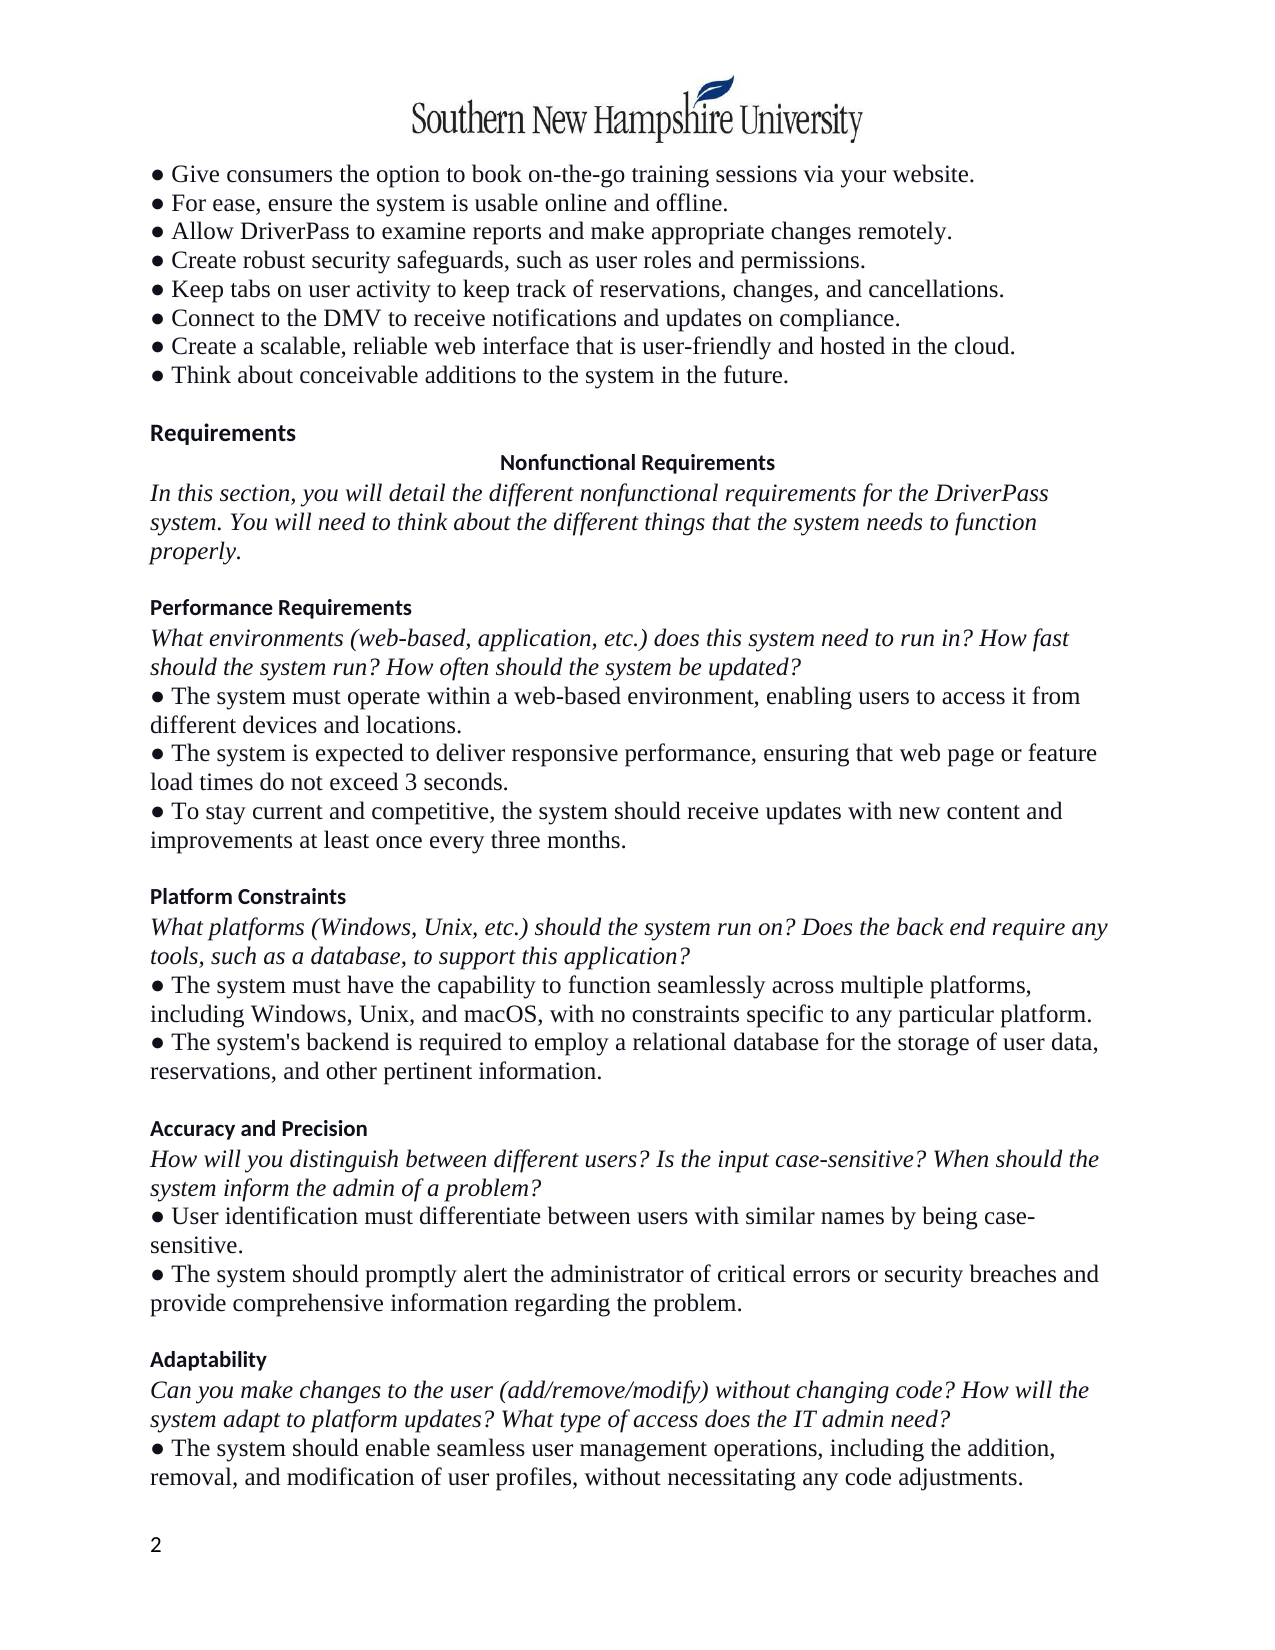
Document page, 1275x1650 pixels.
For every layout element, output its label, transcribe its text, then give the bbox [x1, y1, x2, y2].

text Can you make changes to the user (add/remove/modify) without changing code? How will the system adapt to platform updates? What type of access does the IT admin need? [150, 1375, 1125, 1433]
subtitle Accuracy and Precision [150, 1114, 1125, 1142]
text ● Think about conceivable additions to the system in the future. [150, 360, 1125, 389]
subtitle Performance Requirements [150, 593, 1125, 621]
subtitle Nonfunctional Requirements [150, 448, 1125, 476]
subtitle Adaptability [150, 1345, 1125, 1373]
text ● Create robust security safeguards, such as user roles and permissions. [150, 245, 1125, 274]
subtitle Requirements [150, 418, 1125, 448]
text ● The system should enable seamless user management operations, including the addition, removal, and modification of user profiles, without necessitating any code adjustments. [150, 1433, 1125, 1490]
text In this section, you will detail the different nonfunctional requirements for the DriverPass system. You will need to think about the different things that the system needs to function properly. [150, 478, 1125, 564]
text How will you distinguish between different users? Is the input case-sensitive? When should the system inform the admin of a problem? [150, 1144, 1125, 1201]
picture [412, 75, 863, 143]
text ● Create a scalable, reliable web interface that is user-friendly and hosted in the cloud. [150, 331, 1125, 360]
text ● The system's backend is required to employ a relational database for the storage of user data, reservations, and other pertinent information. [150, 1027, 1125, 1085]
text ● Keep tabs on user activity to keep track of reservations, changes, and cancellations. [150, 274, 1125, 303]
text ● The system must have the capability to function seamlessly across multiple platforms, including Windows, Unix, and macOS, with no constraints specific to any particular platform. [150, 970, 1125, 1027]
text ● To stay current and competitive, the system should receive updates with new content and improvements at least once every three months. [150, 796, 1125, 853]
text ● For ease, ensure the system is usable online and offline. [150, 188, 1125, 216]
text ● Give consumers the option to book on-the-go training sessions via your website. [150, 159, 1125, 188]
subtitle Platform Constraints [150, 882, 1125, 910]
text ● The system must operate within a web-based environment, enabling users to access it from different devices and locations. [150, 681, 1125, 738]
text ● The system is expected to deliver responsive performance, ensuring that web page or feature load times do not exceed 3 seconds. [150, 738, 1125, 796]
text What platforms (Windows, Unix, etc.) should the system run on? Does the back end require any tools, such as a database, to support this application? [150, 912, 1125, 970]
text ● Allow DriverPass to examine reports and make appropriate changes remotely. [150, 216, 1125, 245]
text ● The system should promptly alert the administrator of critical errors or security breaches and provide comprehensive information regarding the problem. [150, 1259, 1125, 1316]
text ● User identification must differentiate between users with similar names by being case-sensitive. [150, 1201, 1125, 1259]
text What environments (web-based, application, etc.) does this system need to run in? How fast should the system run? How often should the system be updated? [150, 623, 1125, 681]
text ● Connect to the DMV to receive notifications and updates on compliance. [150, 303, 1125, 331]
